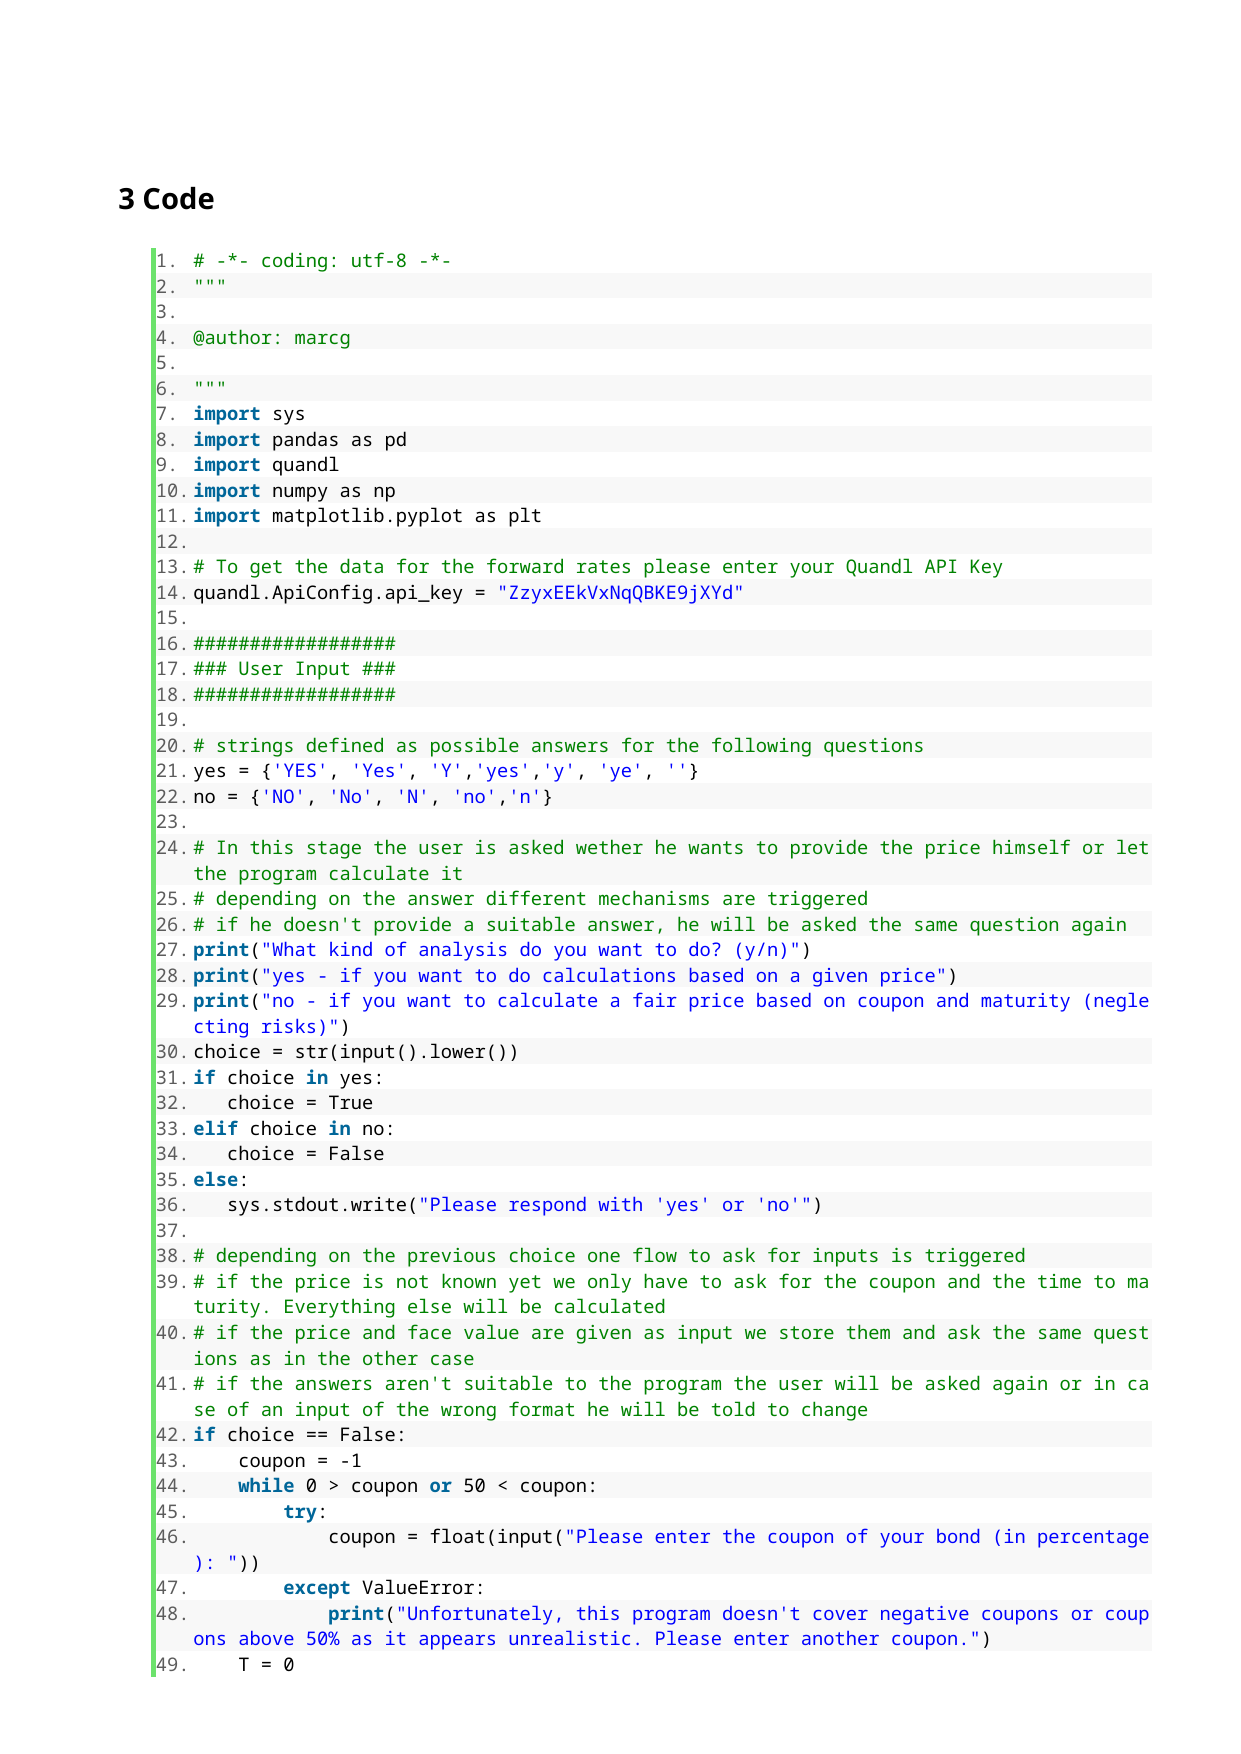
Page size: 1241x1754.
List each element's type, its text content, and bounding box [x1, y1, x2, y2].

list # In this stage the user is asked wether he wants to provide the price himself or let the program calculate it [156, 834, 1152, 885]
list if choice == False: [156, 1421, 1152, 1447]
list no = {'NO', 'No', 'N', 'no','n'} [156, 783, 1152, 809]
list import numpy as np [156, 477, 1152, 503]
list print("yes - if you want to do calculations based on a given price") [156, 962, 1152, 987]
subtitle 3 Code [118, 178, 1152, 218]
list elif choice in no: [156, 1115, 1152, 1141]
list @author: marcg [156, 324, 1152, 349]
list except ValueError: [156, 1574, 1152, 1600]
list choice = str(input().lower()) [156, 1038, 1152, 1064]
list ### User Input ### [156, 656, 1152, 681]
list ################## [156, 681, 1152, 707]
list import sys [156, 401, 1152, 426]
list # depending on the answer different mechanisms are triggered [156, 885, 1152, 911]
list # if he doesn't provide a suitable answer, he will be asked the same question again [156, 911, 1152, 936]
list # if the price is not known yet we only have to ask for the coupon and the time to maturity. Everything else will be calculated [156, 1268, 1152, 1319]
list coupon = -1 [156, 1447, 1152, 1472]
list try: [156, 1498, 1152, 1523]
list """ [156, 273, 1152, 298]
list # -*- coding: utf-8 -*- [151, 247, 1152, 273]
list # depending on the previous choice one flow to ask for inputs is triggered [156, 1243, 1152, 1268]
list print("Unfortunately, this program doesn't cover negative coupons or coupons above 50% as it appears unrealistic. Please enter another coupon.") [156, 1600, 1152, 1651]
list # strings defined as possible answers for the following questions [156, 732, 1152, 758]
list coupon = float(input("Please enter the coupon of your bond (in percentage): ")) [156, 1523, 1152, 1574]
list print("no - if you want to calculate a fair price based on coupon and maturity (neglecting risks)") [156, 987, 1152, 1038]
list ################## [156, 630, 1152, 656]
list sys.stdout.write("Please respond with 'yes' or 'no'") [156, 1192, 1152, 1217]
list import pandas as pd [156, 426, 1152, 452]
list choice = True [156, 1089, 1152, 1115]
list quandl.ApiConfig.api_key = "ZzyxEEkVxNqQBKE9jXYd" [156, 579, 1152, 605]
list print("What kind of analysis do you want to do? (y/n)") [156, 936, 1152, 962]
list import quandl [156, 452, 1152, 477]
list while 0 > coupon or 50 < coupon: [156, 1472, 1152, 1498]
list T = 0 [156, 1651, 1152, 1677]
list yes = {'YES', 'Yes', 'Y','yes','y', 'ye', ''} [156, 758, 1152, 783]
list # if the answers aren't suitable to the program the user will be asked again or in case of an input of the wrong format he will be told to change [156, 1370, 1152, 1421]
list """ [156, 375, 1152, 401]
list # if the price and face value are given as input we store them and ask the same questions as in the other case [156, 1319, 1152, 1370]
list import matplotlib.pyplot as plt [156, 503, 1152, 528]
list choice = False [156, 1141, 1152, 1166]
list # To get the data for the forward rates please enter your Quandl API Key [156, 554, 1152, 579]
list else: [156, 1166, 1152, 1192]
list if choice in yes: [156, 1064, 1152, 1089]
